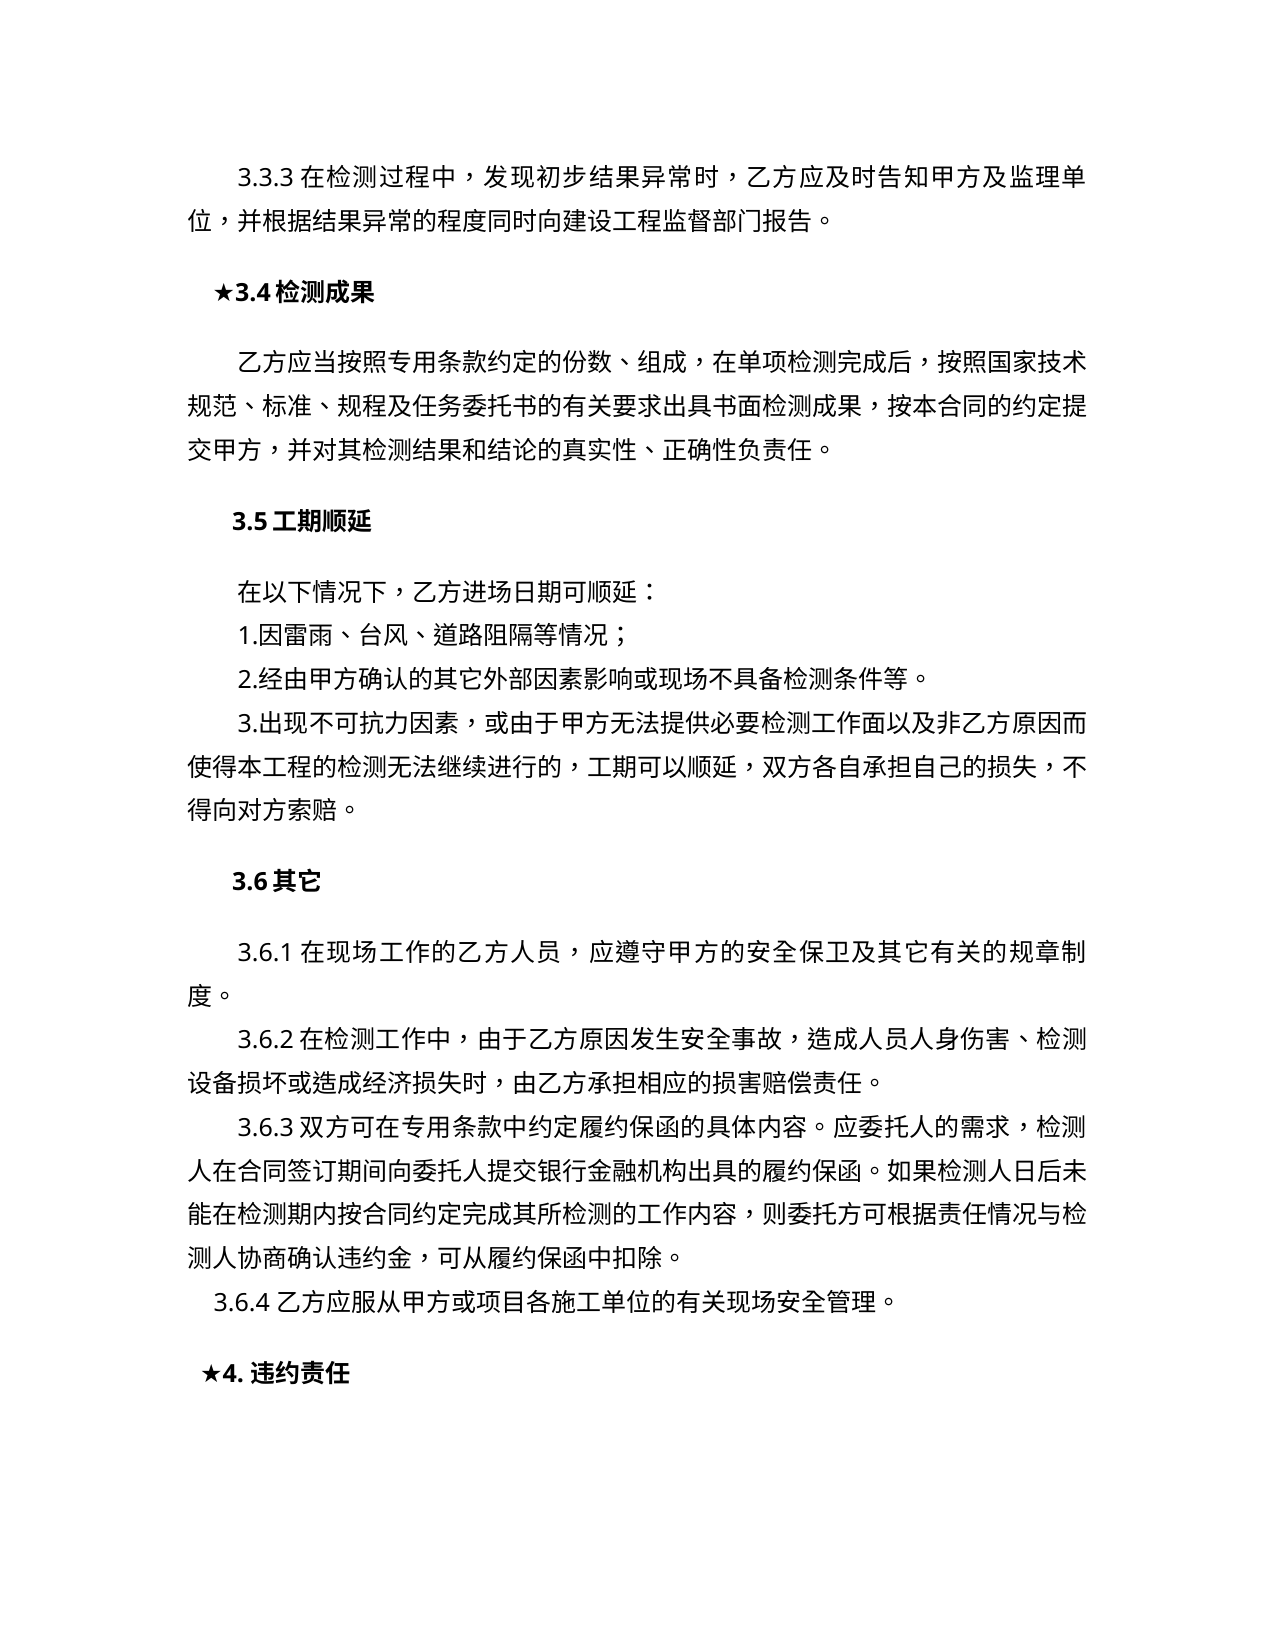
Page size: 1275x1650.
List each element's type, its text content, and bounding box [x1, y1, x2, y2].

text 3.6.3双方可在专用条款中约定履约保函的具体内容。应委托人的需求，检测人在合同签订期间向委托人提交银行金融机构出具的履约保函。如果检测人日后未能在检测期内按合同约定完成其所检测的工作内容，则委托方可根据责任情况与检测人协商确认违约金，可从履约保函中扣除。 [187, 1100, 1087, 1275]
subtitle ★3.4检测成果 [187, 264, 1087, 308]
text 3.6.2在检测工作中，由于乙方原因发生安全事故，造成人员人身伤害、检测设备损坏或造成经济损失时，由乙方承担相应的损害赔偿责任。 [187, 1012, 1087, 1100]
subtitle 3.5工期顺延 [232, 494, 1087, 537]
text 乙方应当按照专用条款约定的份数、组成，在单项检测完成后，按照国家技术规范、标准、规程及任务委托书的有关要求出具书面检测成果，按本合同的约定提交甲方，并对其检测结果和结论的真实性、正确性负责任。 [187, 335, 1087, 467]
text 2.经由甲方确认的其它外部因素影响或现场不具备检测条件等。 [187, 652, 1087, 696]
text 3.6.1在现场工作的乙方人员，应遵守甲方的安全保卫及其它有关的规章制度。 [187, 925, 1087, 1012]
subtitle 3.6其它 [232, 854, 1087, 898]
text 3.出现不可抗力因素，或由于甲方无法提供必要检测工作面以及非乙方原因而使得本工程的检测无法继续进行的，工期可以顺延，双方各自承担自己的损失，不得向对方索赔。 [187, 696, 1087, 827]
text 3.3.3在检测过程中，发现初步结果异常时，乙方应及时告知甲方及监理单位，并根据结果异常的程度同时向建设工程监督部门报告。 [187, 150, 1087, 237]
text 1.因雷雨、台风、道路阻隔等情况； [187, 608, 1087, 652]
subtitle ★4. 违约责任 [187, 1346, 1087, 1389]
text 3.6.4 乙方应服从甲方或项目各施工单位的有关现场安全管理。 [187, 1275, 1087, 1319]
text 在以下情况下，乙方进场日期可顺延： [187, 564, 1087, 608]
